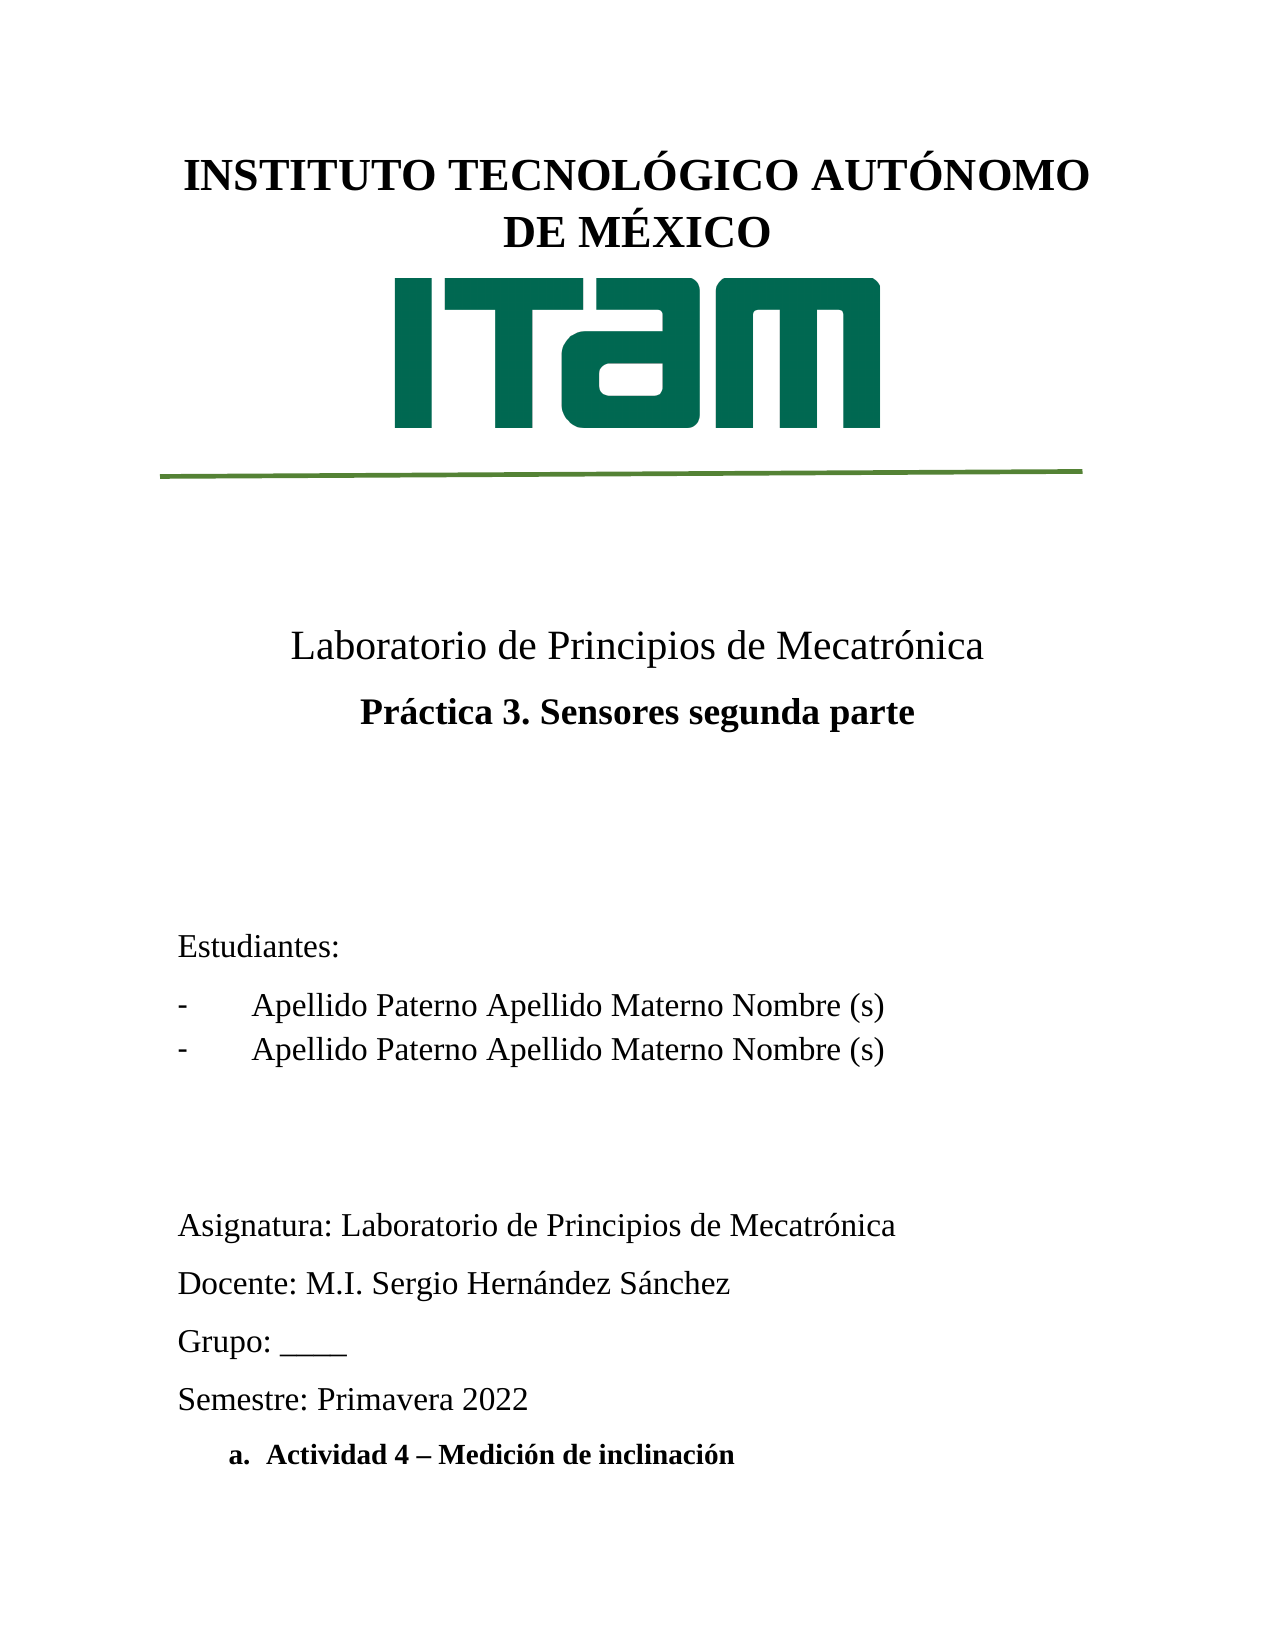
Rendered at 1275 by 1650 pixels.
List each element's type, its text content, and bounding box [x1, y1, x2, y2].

text Grupo: ____ [177, 1321, 1098, 1359]
list Actividad 4 – Medición de inclinación [228, 1437, 1098, 1471]
text Docente: M.I. Sergio Hernández Sánchez [177, 1263, 1098, 1301]
list Apellido Paterno Apellido Materno Nombre (s) [177, 984, 1098, 1025]
text Asignatura: Laboratorio de Principios de Mecatrónica [177, 1205, 1098, 1243]
text Estudiantes: [177, 926, 1098, 965]
text Práctica 3. Sensores segunda parte [177, 689, 1098, 732]
picture [394, 278, 881, 428]
text INSTITUTO TECNOLÓGICO AUTÓNOMO DE MÉXICO [177, 148, 1098, 257]
list Apellido Paterno Apellido Materno Nombre (s) [177, 1028, 1098, 1069]
text Laboratorio de Principios de Mecatrónica [177, 621, 1098, 669]
text Semestre: Primavera 2022 [177, 1379, 1098, 1417]
